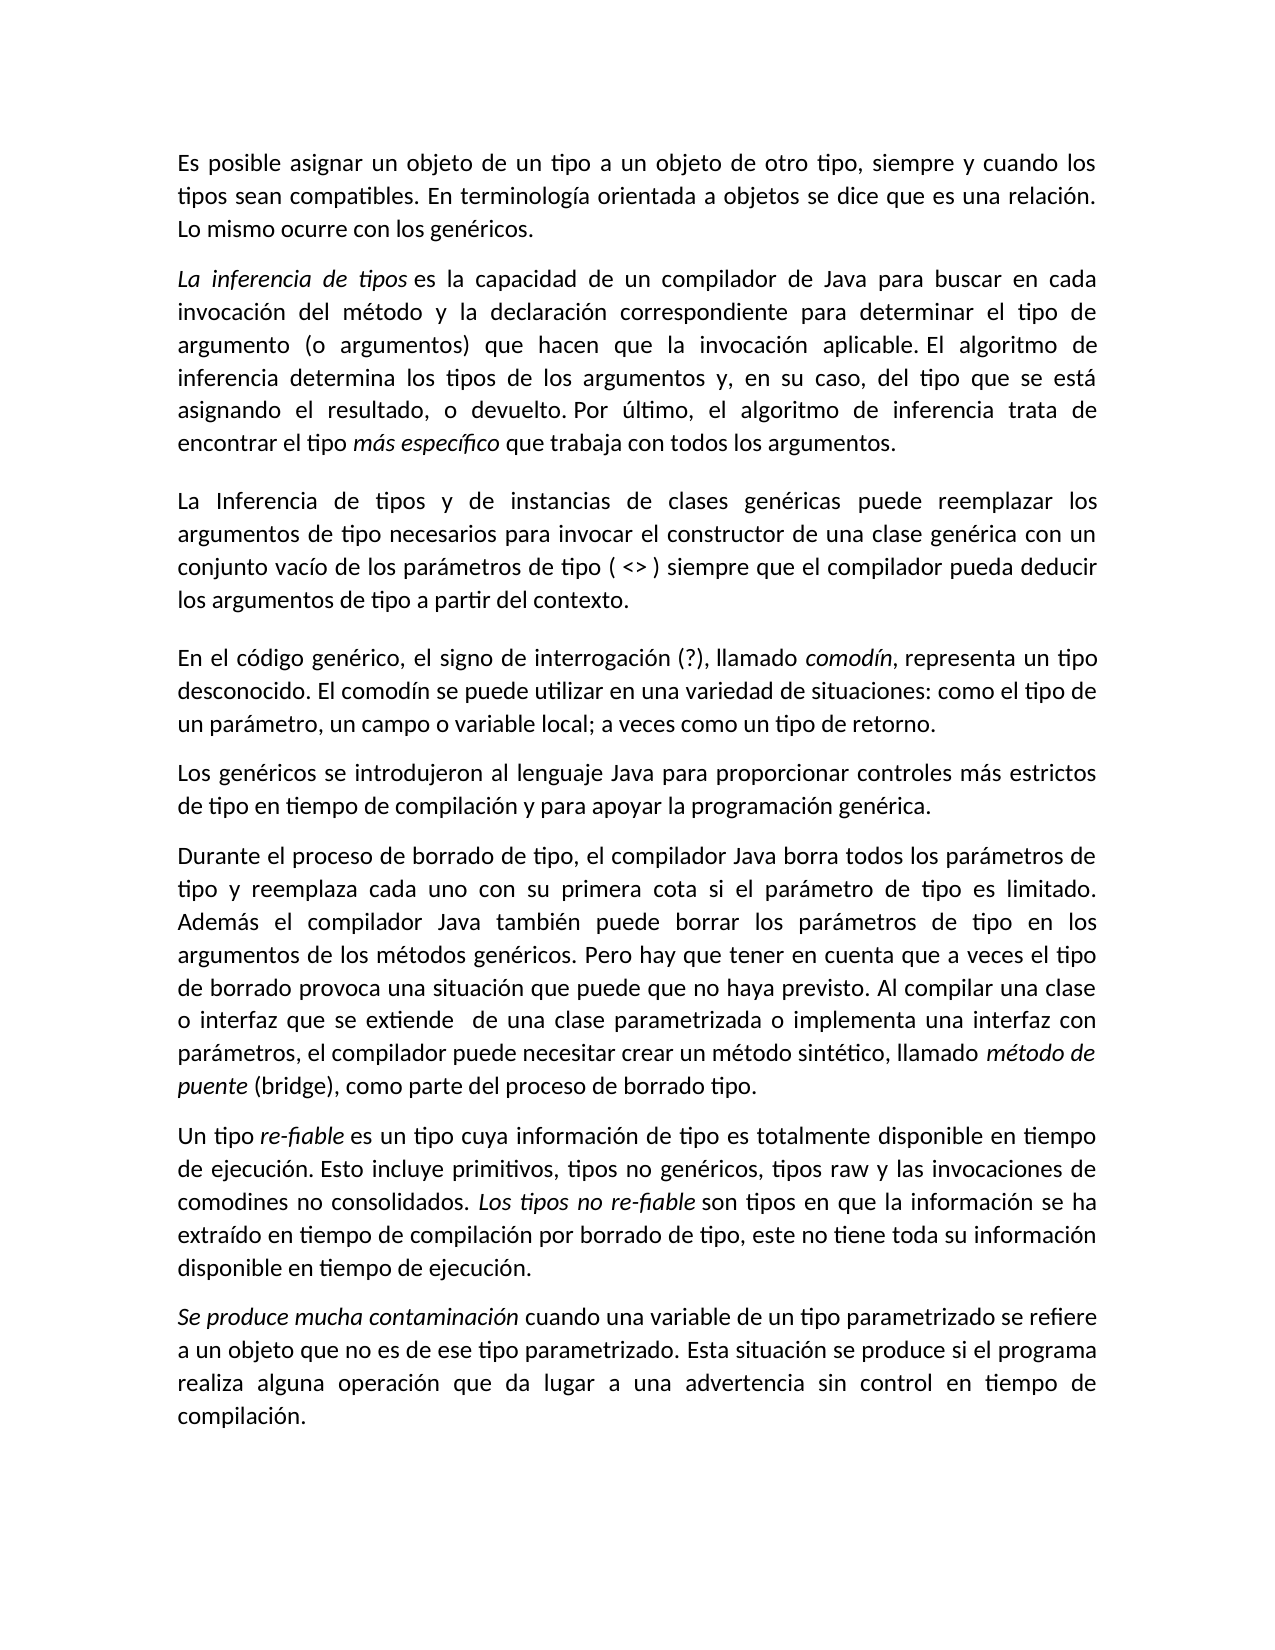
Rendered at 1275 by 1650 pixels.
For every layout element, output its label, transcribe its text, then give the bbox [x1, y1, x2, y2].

text Es posible asignar un objeto de un tipo a un objeto de otro tipo, siempre y cuando los tipos sean compatibles. En terminología orientada a objetos se dice que es una relación. Lo mismo ocurre con los genéricos. [177, 148, 1098, 244]
text Los genéricos se introdujeron al lenguaje Java para proporcionar controles más estrictos de tipo en tiempo de compilación y para apoyar la programación genérica. [177, 758, 1098, 821]
subtitle La inferencia de tipos es la capacidad de un compilador de Java para buscar en cada invocación del método y la declaración correspondiente para determinar el tipo de argumento (o argumentos) que hacen que la invocación aplicable. El algoritmo de inferencia determina los tipos de los argumentos y, en su caso, del tipo que se está asignando el resultado, o devuelto. Por último, el algoritmo de inferencia trata de encontrar el tipo más específico que trabaja con todos los argumentos. [177, 263, 1098, 458]
text Un tipo re-fiable es un tipo cuya información de tipo es totalmente disponible en tiempo de ejecución. Esto incluye primitivos, tipos no genéricos, tipos raw y las invocaciones de comodines no consolidados. Los tipos no re-fiable son tipos en que la información se ha extraído en tiempo de compilación por borrado de tipo, este no tiene toda su información disponible en tiempo de ejecución. [177, 1120, 1098, 1282]
text Se produce mucha contaminación cuando una variable de un tipo parametrizado se refiere a un objeto que no es de ese tipo parametrizado. Esta situación se produce si el programa realiza alguna operación que da lugar a una advertencia sin control en tiempo de compilación. [177, 1301, 1098, 1431]
subtitle La Inferencia de tipos y de instancias de clases genéricas puede reemplazar los argumentos de tipo necesarios para invocar el constructor de una clase genérica con un conjunto vacío de los parámetros de tipo ( <> ) siempre que el compilador pueda deducir los argumentos de tipo a partir del contexto. [177, 486, 1098, 615]
text Durante el proceso de borrado de tipo, el compilador Java borra todos los parámetros de tipo y reemplaza cada uno con su primera cota si el parámetro de tipo es limitado. Además el compilador Java también puede borrar los parámetros de tipo en los argumentos de los métodos genéricos. Pero hay que tener en cuenta que a veces el tipo de borrado provoca una situación que puede que no haya previsto. Al compilar una clase o interfaz que se extiende de una clase parametrizada o implementa una interfaz con parámetros, el compilador puede necesitar crear un método sintético, llamado método de puente (bridge), como parte del proceso de borrado tipo. [177, 840, 1098, 1101]
text En el código genérico, el signo de interrogación (?), llamado comodín, representa un tipo desconocido. El comodín se puede utilizar en una variedad de situaciones: como el tipo de un parámetro, un campo o variable local; a veces como un tipo de retorno. [177, 642, 1098, 738]
